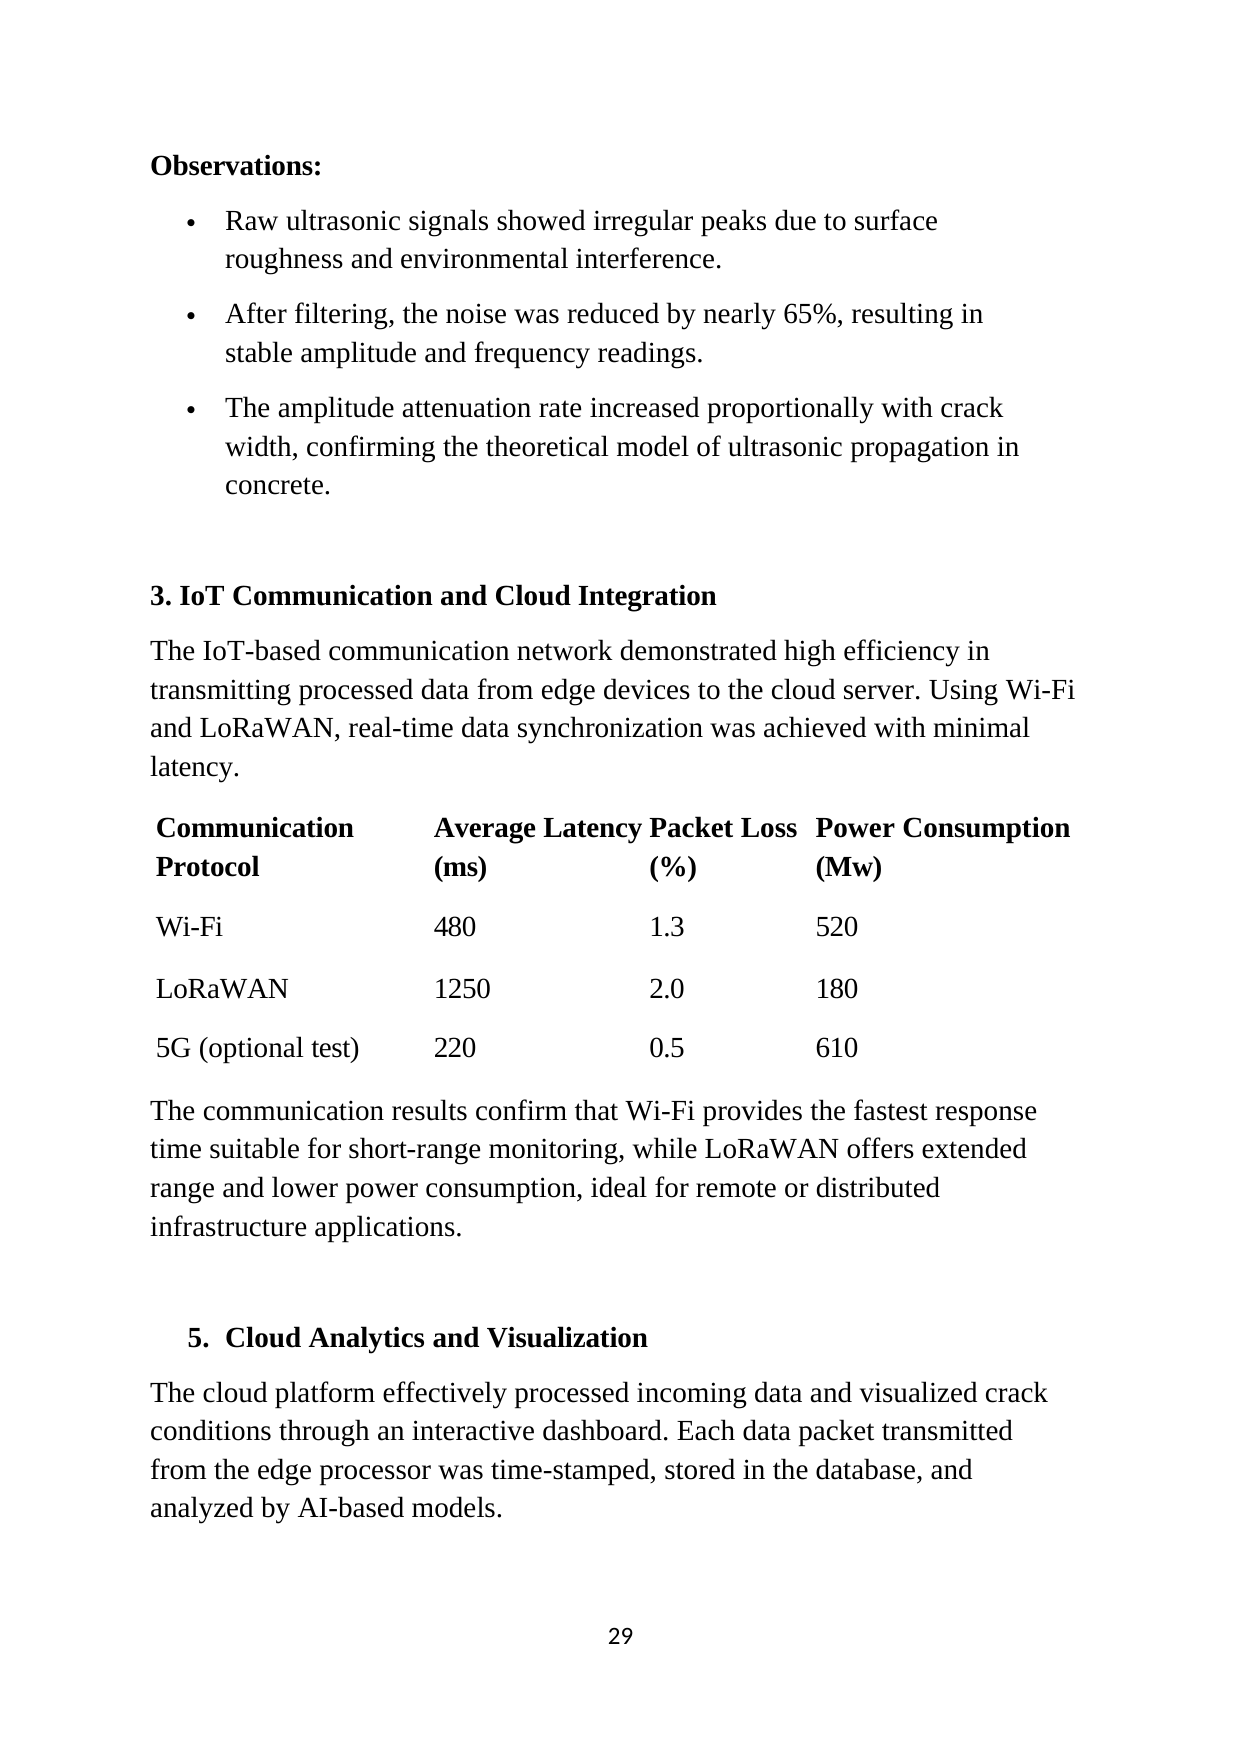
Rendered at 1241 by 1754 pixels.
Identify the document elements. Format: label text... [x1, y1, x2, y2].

table_cell 0.5 [646, 1019, 806, 1066]
text The cloud platform effectively processed incoming data and visualized crack conditions through an interactive dashboard. Each data packet transmitted from the edge processor was time-stamped, stored in the database, and analyzed by AI-based models. [150, 1375, 1077, 1524]
list The amplitude attenuation rate increased proportionally with crack width, confirming the theoretical model of ultrasonic propagation in concrete. [187, 390, 1084, 501]
list Raw ultrasonic signals showed irregular peaks due to surface roughness and environmental interference. [187, 203, 1063, 275]
subtitle Cloud Analytics and Visualization [187, 1320, 1128, 1353]
subtitle Observations: [150, 148, 1128, 181]
table_cell 480 [397, 896, 646, 957]
table_cell LoRaWAN [150, 958, 397, 1019]
text The communication results confirm that Wi-Fi provides the fastest response time suitable for short-range monitoring, while LoRaWAN offers extended range and lower power consumption, ideal for remote or distributed infrastructure applications. [150, 1093, 1050, 1242]
table_cell 610 [806, 1019, 1075, 1066]
list After filtering, the noise was reduced by nearly 65%, resulting in stable amplitude and frequency readings. [187, 297, 1058, 369]
table_cell 520 [806, 896, 1075, 957]
table_cell 2.0 [646, 958, 806, 1019]
table_header Packet Loss (%) [646, 811, 806, 896]
table_cell Wi-Fi [150, 896, 397, 957]
table_header Average Latency (ms) [397, 811, 646, 896]
table_header Communication Protocol [150, 811, 397, 896]
subtitle IoT Communication and Cloud Integration [150, 578, 1128, 612]
table_cell 1.3 [646, 896, 806, 957]
text The IoT-based communication network demonstrated high efficiency in transmitting processed data from edge devices to the cloud server. Using Wi-Fi and LoRaWAN, real-time data synchronization was achieved with minimal latency. [150, 633, 1083, 783]
table_cell 5G (optional test) [150, 1019, 397, 1066]
table_cell 220 [397, 1019, 646, 1066]
table_cell 1250 [397, 958, 646, 1019]
table_cell 180 [806, 958, 1075, 1019]
table_header Power Consumption (Mw) [806, 811, 1075, 896]
